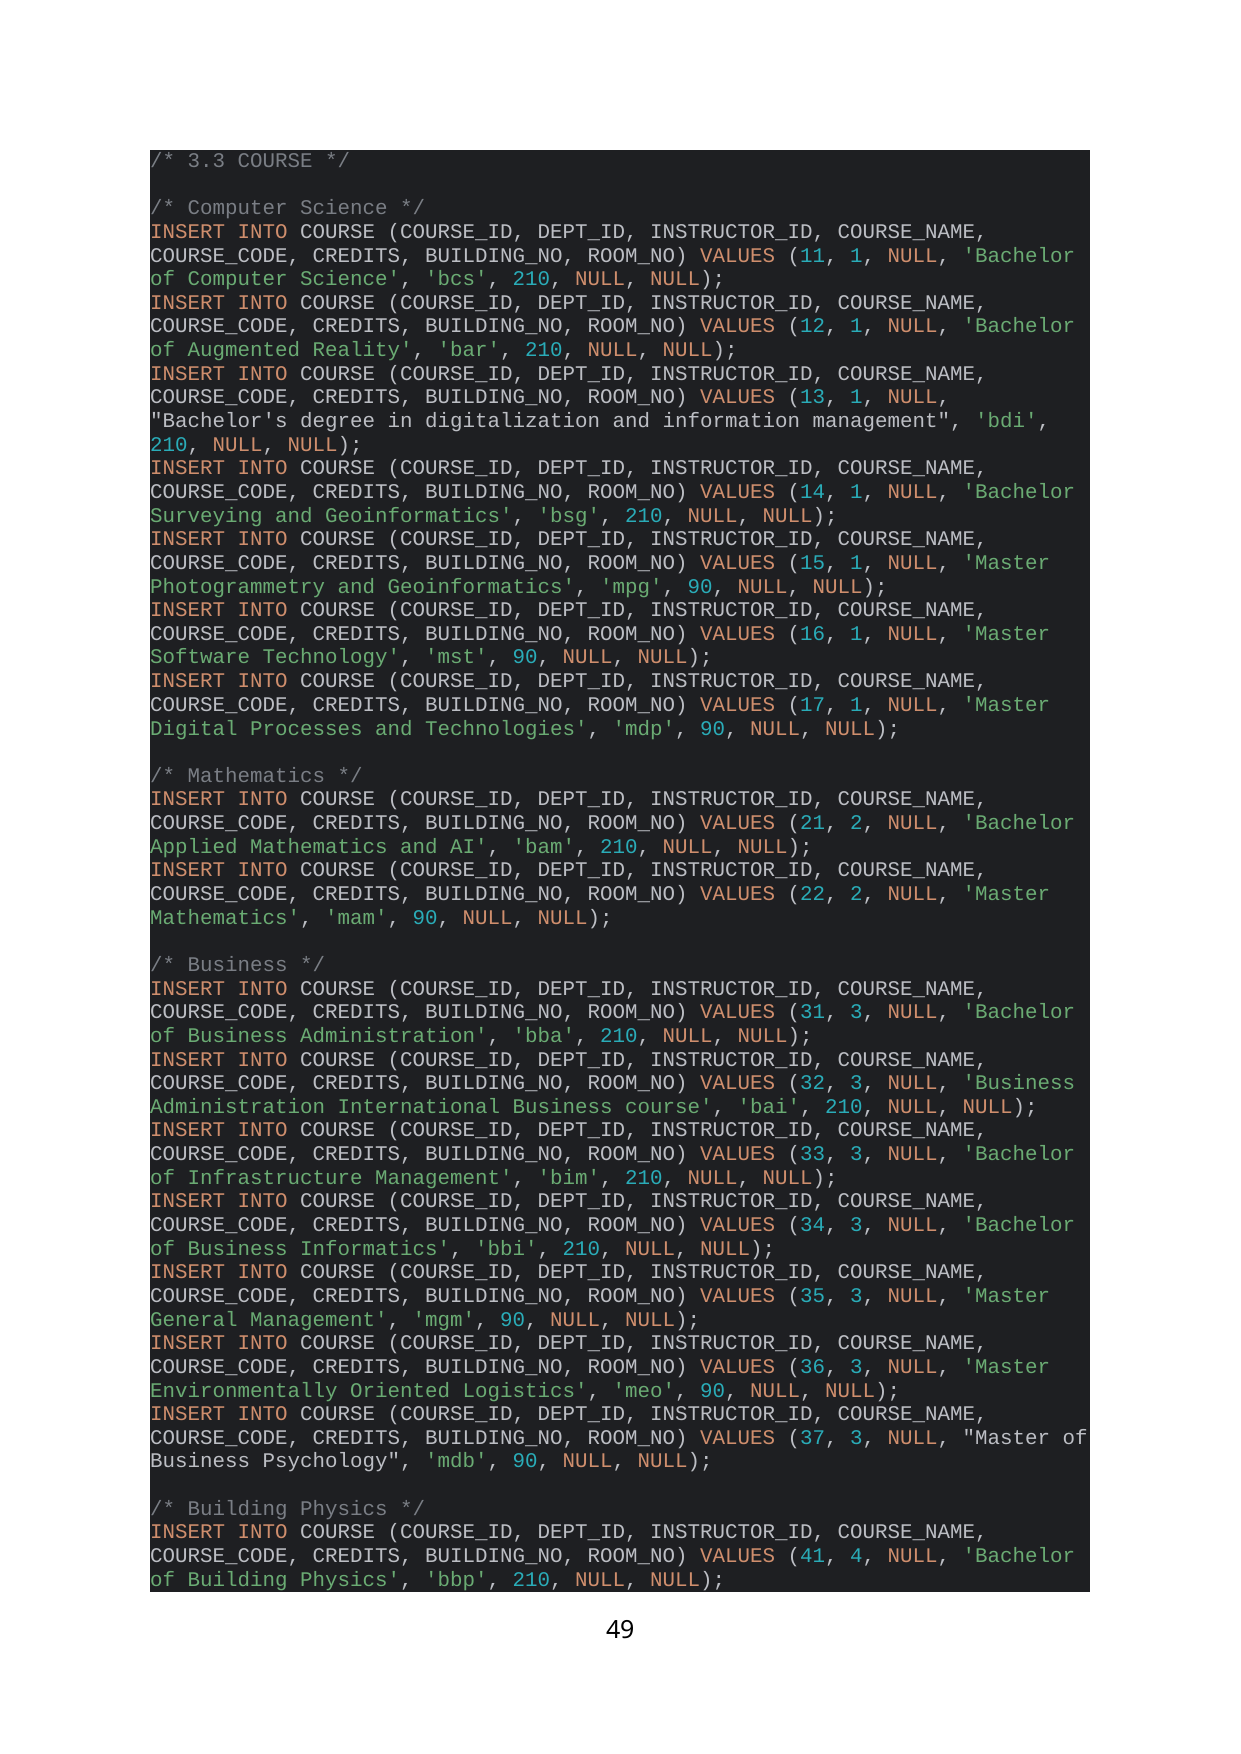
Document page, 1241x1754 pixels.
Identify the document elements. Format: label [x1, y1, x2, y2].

text [150, 150, 1090, 1592]
